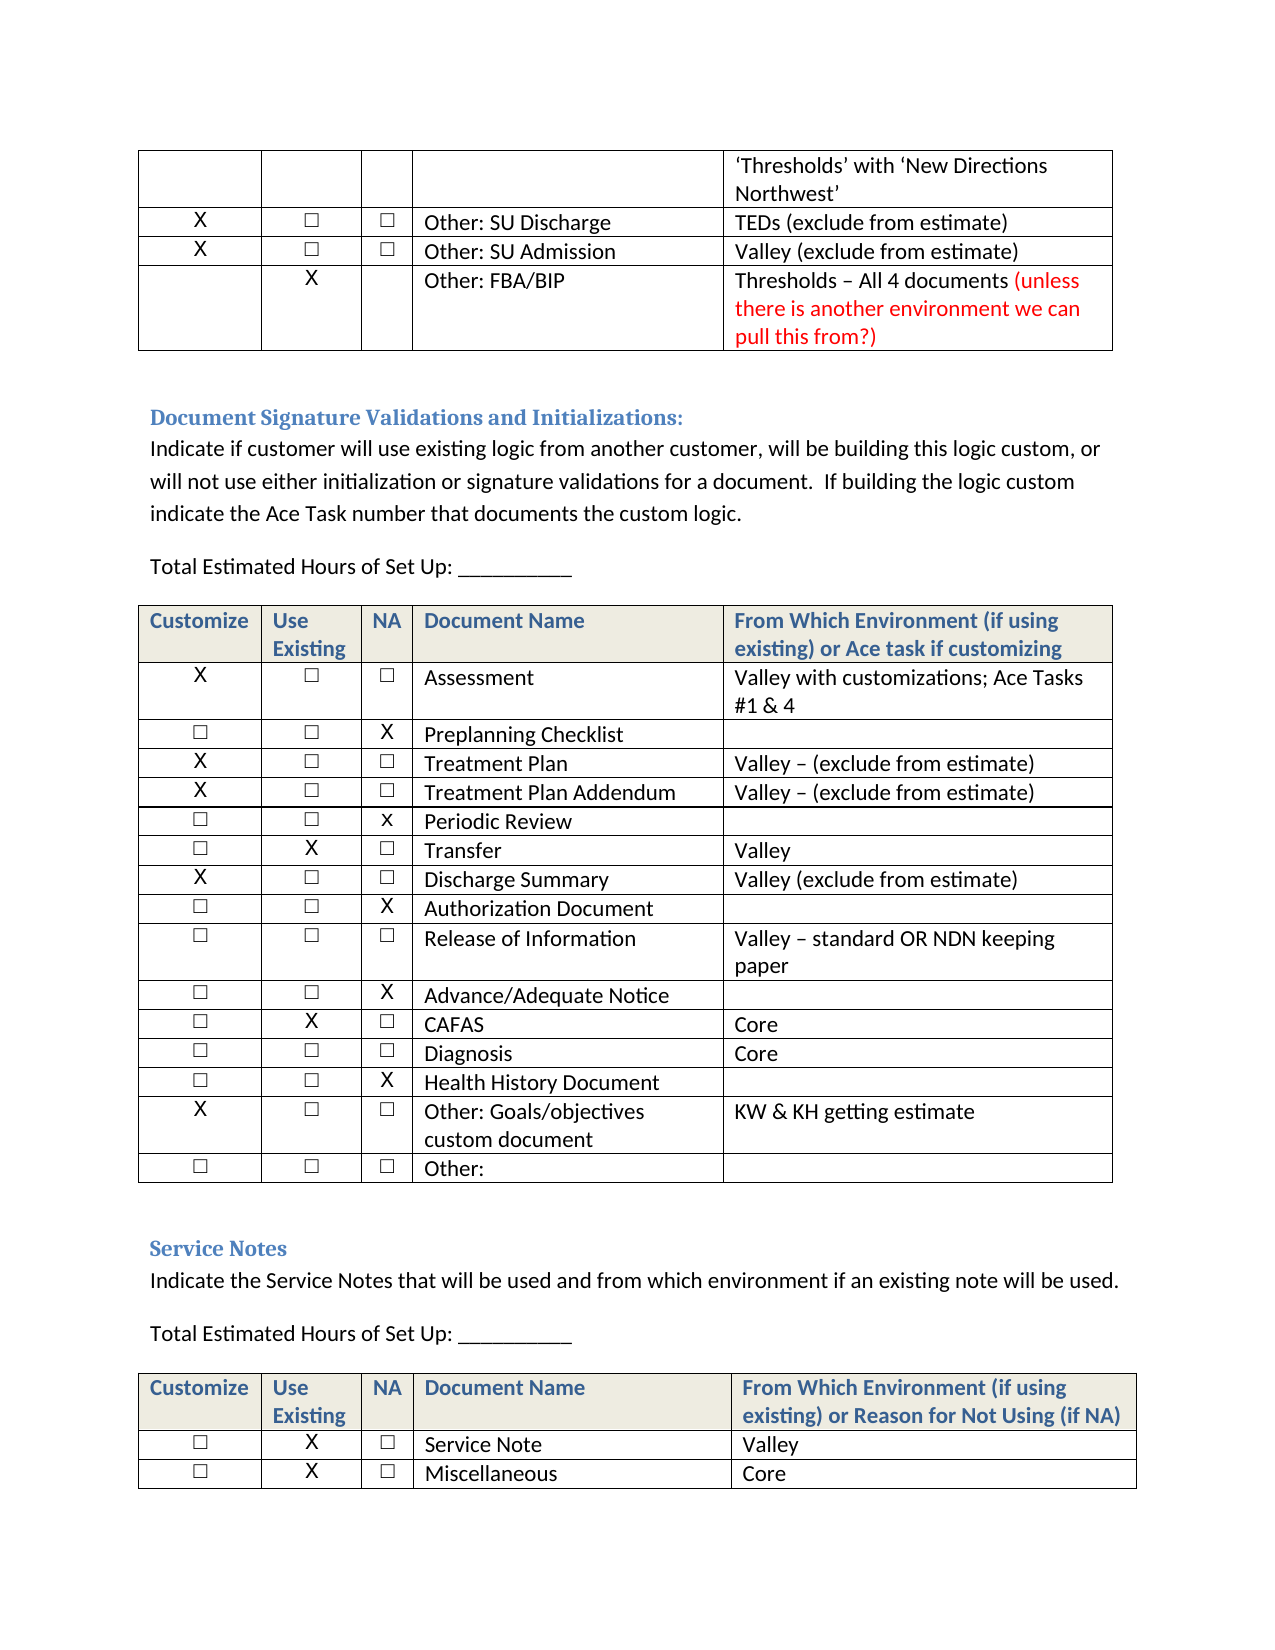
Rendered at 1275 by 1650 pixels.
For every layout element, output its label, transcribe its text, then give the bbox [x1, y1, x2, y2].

table_cell □ [362, 1010, 412, 1038]
table_cell □ [262, 720, 361, 748]
table_cell X [262, 1010, 361, 1038]
table_cell X [262, 151, 361, 207]
table_cell □ [362, 1039, 412, 1067]
table_cell X [139, 1097, 261, 1153]
table_cell Valley [724, 836, 1112, 864]
table_cell X [362, 720, 412, 748]
table_cell [139, 266, 261, 350]
table_cell □ [362, 1431, 413, 1458]
table_cell X [262, 266, 361, 350]
table_cell Service Note [414, 1431, 731, 1458]
table_cell □ [139, 1010, 261, 1038]
table_cell X [139, 237, 261, 265]
table_cell □ [139, 1068, 261, 1096]
table_cell X [139, 778, 261, 806]
table_cell □ [139, 720, 261, 748]
table_cell X [362, 895, 412, 923]
text Total Estimated Hours of Set Up: __________ [150, 552, 1125, 580]
table_cell [724, 720, 1112, 748]
table_cell □ [139, 1039, 261, 1067]
table_cell X [139, 749, 261, 777]
table_cell Other: FBA/BIP [413, 266, 723, 350]
table_header NA [362, 606, 412, 662]
table_cell □ [362, 1097, 412, 1153]
table_cell X [139, 663, 261, 719]
table_cell □ [139, 1431, 261, 1458]
table_header NA [362, 1374, 413, 1429]
table_cell X [262, 836, 361, 864]
table_cell □ [139, 895, 261, 923]
table_cell Preplanning Checklist [413, 720, 723, 748]
table_cell Other: [413, 1154, 723, 1182]
table_header Customize [139, 606, 261, 662]
table_cell Valley (exclude from estimate) [724, 237, 1112, 265]
subtitle Service Notes [150, 1236, 1125, 1262]
table_cell X [362, 1068, 412, 1096]
table_cell [724, 981, 1112, 1009]
table_cell □ [139, 151, 261, 207]
table_cell □ [262, 749, 361, 777]
table_cell □ [262, 1039, 361, 1067]
table_cell Treatment Plan Addendum [413, 778, 723, 806]
table_cell □ [362, 924, 412, 980]
subtitle Document Signature Validations and Initializations: [150, 404, 1125, 431]
table_cell □ [262, 981, 361, 1009]
table_cell [724, 1154, 1112, 1182]
table_header From Which Environment (if using existing) or Reason for Not Using (if NA) [732, 1374, 1136, 1429]
table_cell Core [724, 1010, 1112, 1038]
text Indicate the Service Notes that will be used and from which environment if an existing note will be used. [150, 1266, 1125, 1294]
table_cell □ [262, 866, 361, 893]
table_cell □ [362, 237, 412, 265]
table_cell X [139, 866, 261, 893]
table_cell □ [139, 981, 261, 1009]
table_cell X [262, 1431, 361, 1458]
table_cell □ [139, 808, 261, 835]
table_cell □ [362, 749, 412, 777]
table_cell □ [262, 208, 361, 236]
table_cell □ [362, 663, 412, 719]
table_cell x [362, 808, 412, 835]
table_cell □ [139, 836, 261, 864]
table_header Use Existing [262, 606, 361, 662]
table_cell □ [262, 924, 361, 980]
table_cell Discharge Summary [413, 866, 723, 893]
table_cell KW & KH getting estimate [724, 1097, 1112, 1153]
table_cell □ [262, 1068, 361, 1096]
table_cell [413, 151, 723, 207]
table_header Use Existing [262, 1374, 361, 1429]
table_cell □ [262, 237, 361, 265]
table_cell Valley (exclude from estimate) [724, 866, 1112, 893]
table_header From Which Environment (if using existing) or Ace task if customizing [724, 606, 1112, 662]
table_cell □ [262, 778, 361, 806]
table_cell □ [362, 208, 412, 236]
table_cell Assessment [413, 663, 723, 719]
table_cell Miscellaneous [414, 1460, 731, 1488]
table_cell Periodic Review [413, 808, 723, 835]
table_cell [724, 808, 1112, 835]
table_header Document Name [414, 1374, 731, 1429]
table_cell □ [262, 895, 361, 923]
table_cell Core [732, 1460, 1136, 1488]
table_cell □ [362, 151, 412, 207]
table_cell Other: SU Admission [413, 237, 723, 265]
table_cell [724, 895, 1112, 923]
table_cell Valley – (exclude from estimate) [724, 778, 1112, 806]
table_cell [724, 1068, 1112, 1096]
table_cell Authorization Document [413, 895, 723, 923]
table_header Document Name [413, 606, 723, 662]
table_cell Valley – (exclude from estimate) [724, 749, 1112, 777]
text Indicate if customer will use existing logic from another customer, will be building this logic custom, or will not use either initialization or signature validations for a document. If building the logic custom indicate the Ace Task number that documents the custom logic. [150, 434, 1125, 527]
table_cell TEDs (exclude from estimate) [724, 208, 1112, 236]
table_header Customize [139, 1374, 261, 1429]
table_cell □ [262, 1097, 361, 1153]
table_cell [724, 151, 1112, 207]
table_cell X [262, 1460, 361, 1488]
table_cell Core [724, 1039, 1112, 1067]
table_cell Thresholds – All 4 documents (unless there is another environment we can pull this from?) [724, 266, 1112, 350]
table_cell □ [139, 1460, 261, 1488]
table_cell Valley – standard OR NDN keeping paper [724, 924, 1112, 980]
table_cell X [362, 981, 412, 1009]
table_cell □ [362, 836, 412, 864]
table_cell Diagnosis [413, 1039, 723, 1067]
table_cell Other: Goals/objectives custom document [413, 1097, 723, 1153]
table_cell □ [362, 866, 412, 893]
table_cell Valley with customizations; Ace Tasks #1 & 4 [724, 663, 1112, 719]
table_cell Release of Information [413, 924, 723, 980]
table_cell [362, 266, 412, 350]
text Total Estimated Hours of Set Up: __________ [150, 1319, 1125, 1347]
table_cell □ [139, 924, 261, 980]
table_cell □ [362, 1460, 413, 1488]
table_cell CAFAS [413, 1010, 723, 1038]
table_cell Other: SU Discharge [413, 208, 723, 236]
table_cell Treatment Plan [413, 749, 723, 777]
table_cell Health History Document [413, 1068, 723, 1096]
table_cell □ [262, 663, 361, 719]
table_cell □ [262, 1154, 361, 1182]
table_cell Transfer [413, 836, 723, 864]
table_cell □ [362, 778, 412, 806]
table_cell □ [362, 1154, 412, 1182]
table_cell Valley [732, 1431, 1136, 1458]
table_cell Advance/Adequate Notice [413, 981, 723, 1009]
table_cell □ [139, 1154, 261, 1182]
table_cell □ [262, 808, 361, 835]
table_cell X [139, 208, 261, 236]
